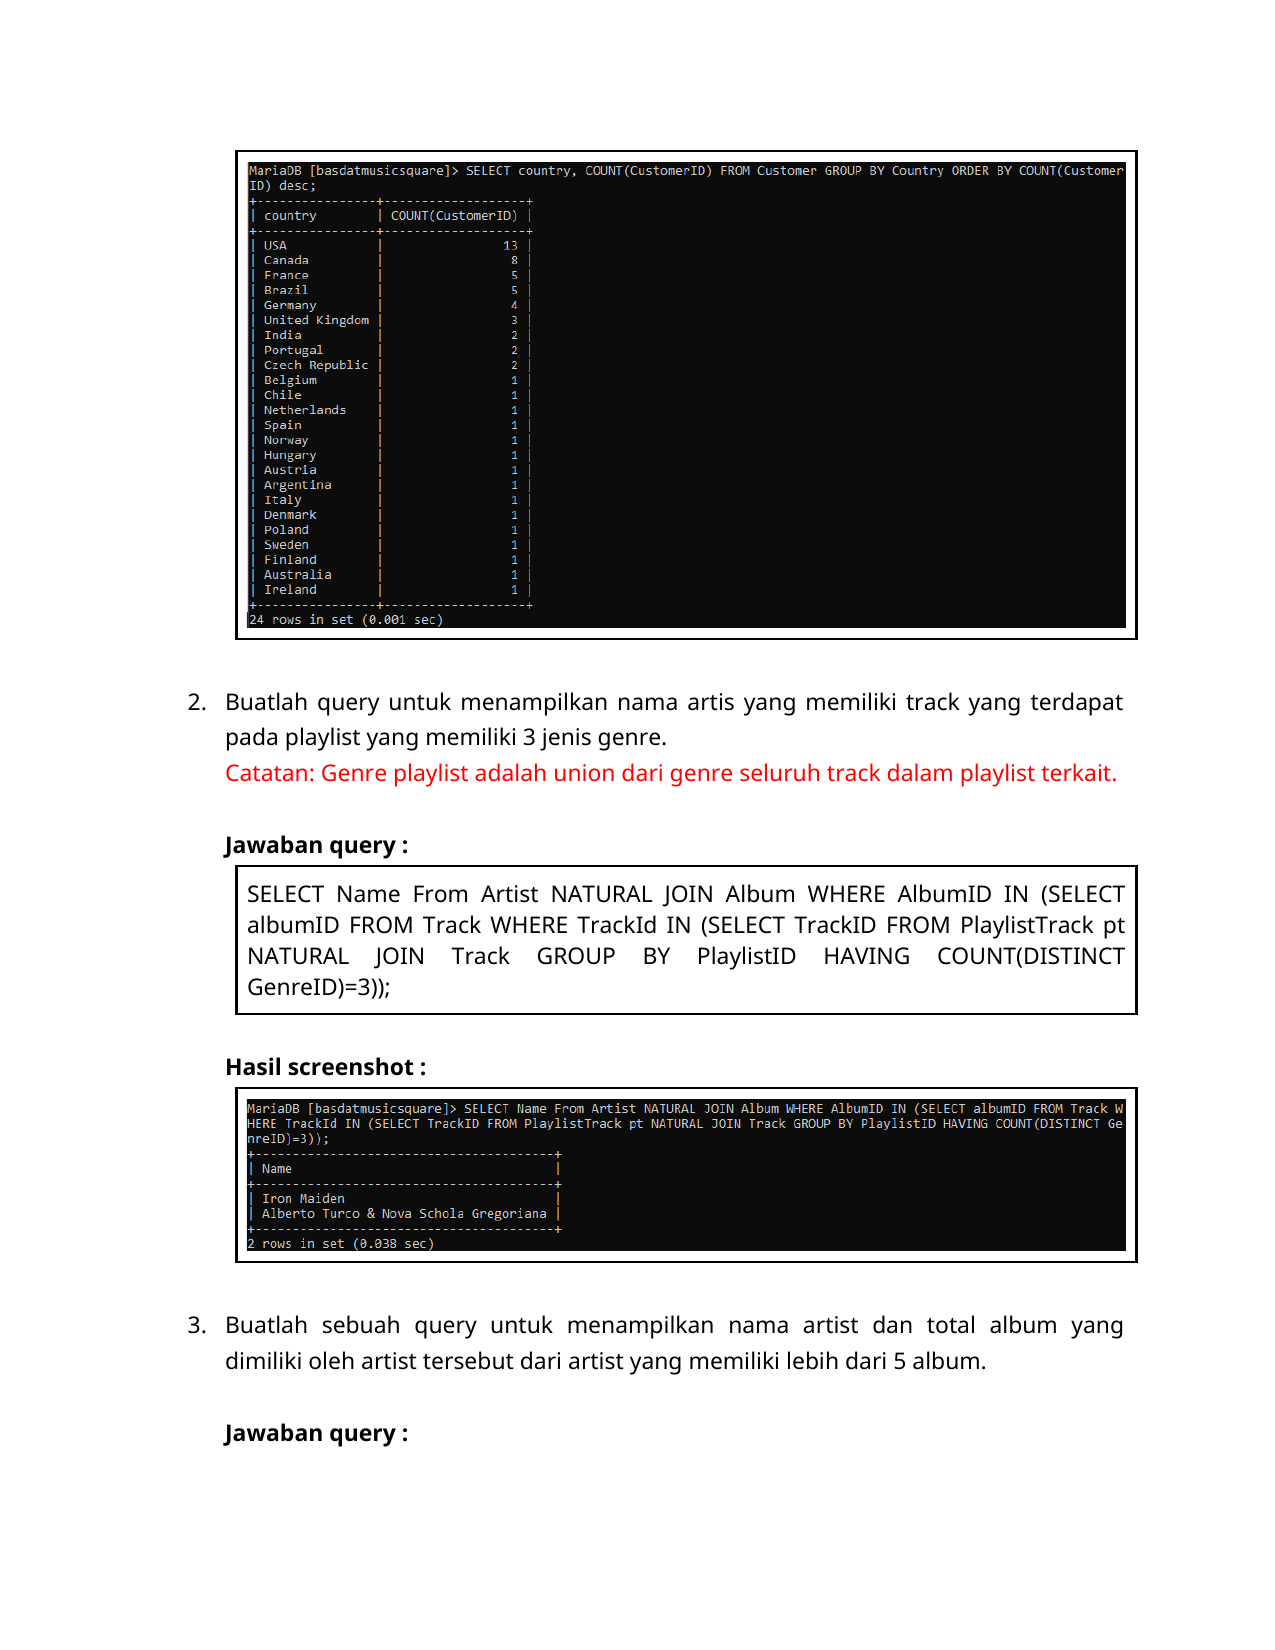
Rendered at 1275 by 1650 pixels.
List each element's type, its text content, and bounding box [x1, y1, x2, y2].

text Hasil screenshot : [225, 1051, 1125, 1082]
text Catatan: Genre playlist adalah union dari genre seluruh track dalam playlist terkait. [150, 757, 1125, 788]
table_header [238, 1089, 1135, 1261]
subtitle Buatlah sebuah query untuk menampilkan nama artist dan total album yang dimiliki oleh artist tersebut dari artist yang memiliki lebih dari 5 album. [187, 1309, 1125, 1376]
picture [246, 1099, 1126, 1251]
text Jawaban query : [225, 829, 1125, 860]
table_header [238, 152, 1135, 638]
subtitle Buatlah query untuk menampilkan nama artis yang memiliki track yang terdapat pada playlist yang memiliki 3 jenis genre. [187, 685, 1125, 753]
text Jawaban query : [225, 1417, 1125, 1448]
table_header SELECT Name From Artist NATURAL JOIN Album WHERE AlbumID IN (SELECT albumID FROM Track WHERE TrackId IN (SELECT TrackID FROM PlaylistTrack pt NATURAL JOIN Track GROUP BY PlaylistID HAVING COUNT(DISTINCT GenreID)=3)); [238, 867, 1135, 1013]
picture [246, 162, 1126, 628]
